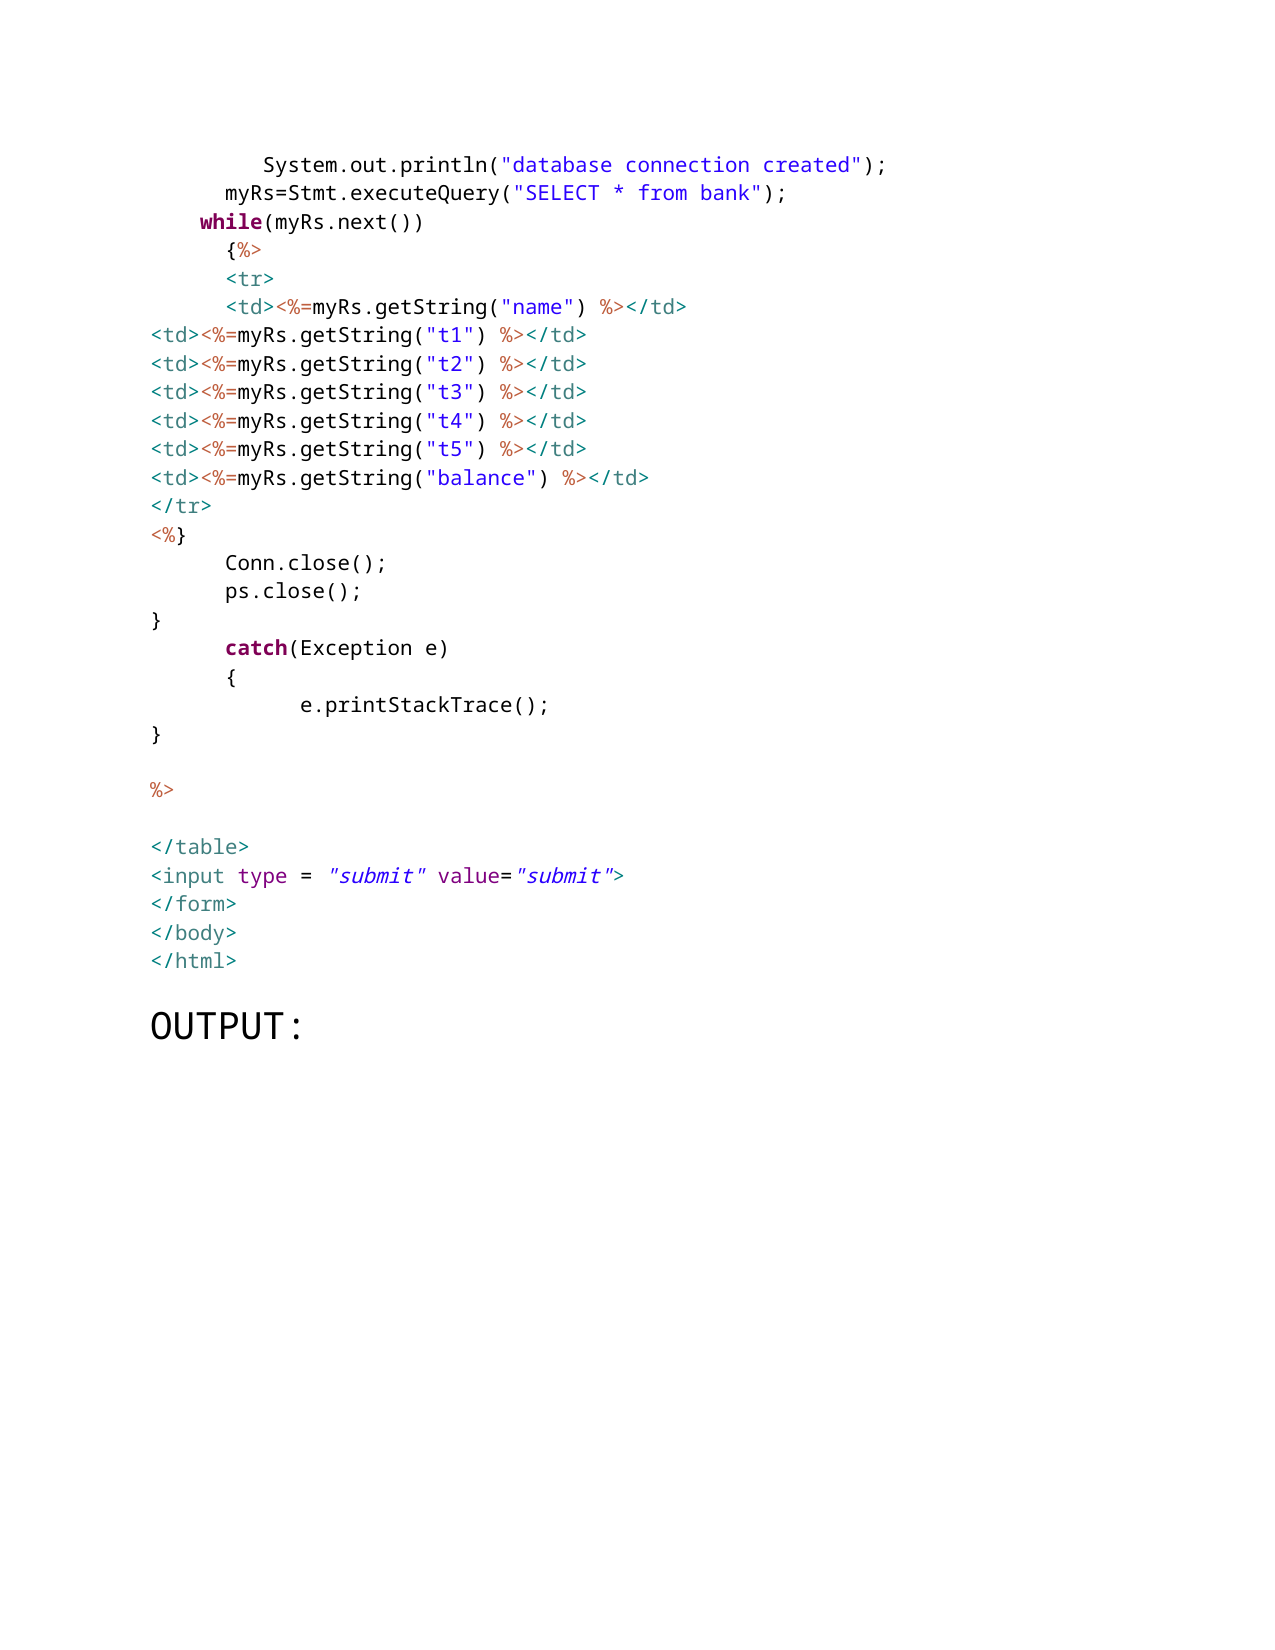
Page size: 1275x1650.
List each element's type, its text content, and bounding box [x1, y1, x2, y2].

text OUTPUT: [150, 1000, 1125, 1051]
text </table> [150, 832, 1125, 861]
text { [150, 662, 1125, 690]
text <td><%=myRs.getString("name") %></td> [150, 292, 1125, 321]
text <td><%=myRs.getString("t1") %></td> [150, 321, 1125, 349]
text <%} [150, 520, 1125, 548]
text </body> [150, 918, 1125, 946]
text </html> [150, 946, 1125, 975]
text e.printStackTrace(); [150, 690, 1125, 719]
text {%> [150, 235, 1125, 264]
text <td><%=myRs.getString("t4") %></td> [150, 406, 1125, 434]
text <td><%=myRs.getString("t2") %></td> [150, 349, 1125, 377]
text Conn.close(); [150, 548, 1125, 577]
text System.out.println("database connection created"); [150, 150, 1125, 178]
text while(myRs.next()) [150, 207, 1125, 235]
text <tr> [150, 264, 1125, 292]
text } [150, 719, 1125, 747]
text </form> [150, 889, 1125, 918]
text catch(Exception e) [150, 633, 1125, 662]
text %> [150, 776, 1125, 804]
text } [150, 605, 1125, 633]
text myRs=Stmt.executeQuery("SELECT * from bank"); [150, 178, 1125, 207]
text <input type = "submit" value="submit"> [150, 861, 1125, 889]
text </tr> [150, 491, 1125, 520]
text <td><%=myRs.getString("balance") %></td> [150, 463, 1125, 491]
text ps.close(); [150, 577, 1125, 605]
text <td><%=myRs.getString("t3") %></td> [150, 377, 1125, 406]
text <td><%=myRs.getString("t5") %></td> [150, 434, 1125, 463]
